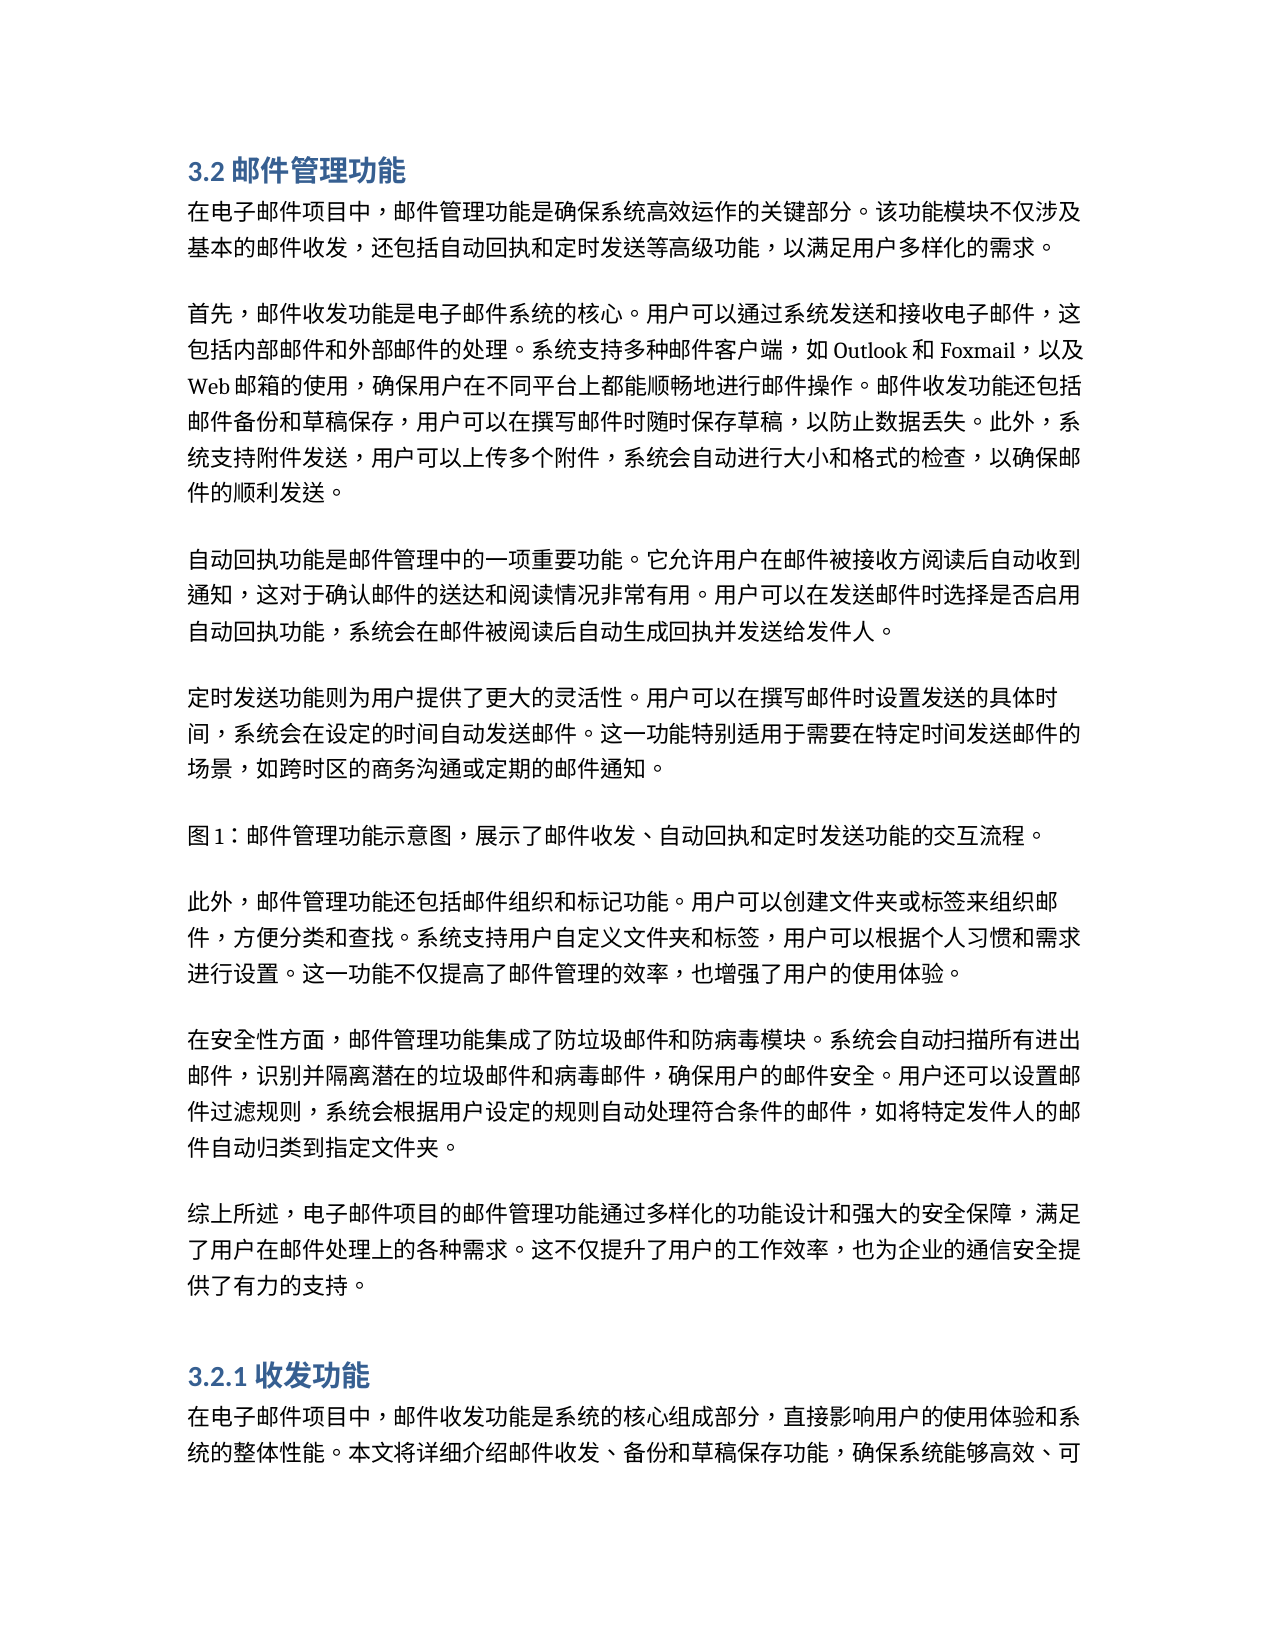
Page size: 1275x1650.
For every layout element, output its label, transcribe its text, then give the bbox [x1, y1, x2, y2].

subtitle 3.2.1 收发功能 [187, 1356, 1087, 1395]
text 在电子邮件项目中，邮件管理功能是确保系统高效运作的关键部分。该功能模块不仅涉及基本的邮件收发，还包括自动回执和定时发送等高级功能，以满足用户多样化的需求。 首先，邮件收发功能是电子邮件系统的核心。用户可以通过系统发送和接收电子邮件，这包括内部邮件和外部邮件的处理。系统支持多种邮件客户端，如Outlook和Foxmail，以及Web邮箱的使用，确保用户在不同平台上都能顺畅地进行邮件操作。邮件收发功能还包括邮件备份和草稿保存，用户可以在撰写邮件时随时保存草稿，以防止数据丢失。此外，系统支持附件发送，用户可以上传多个附件，系统会自动进行大小和格式的检查，以确保邮件的顺利发送。 自动回执功能是邮件管理中的一项重要功能。它允许用户在邮件被接收方阅读后自动收到通知，这对于确认邮件的送达和阅读情况非常有用。用户可以在发送邮件时选择是否启用自动回执功能，系统会在邮件被阅读后自动生成回执并发送给发件人。 定时发送功能则为用户提供了更大的灵活性。用户可以在撰写邮件时设置发送的具体时间，系统会在设定的时间自动发送邮件。这一功能特别适用于需要在特定时间发送邮件的场景，如跨时区的商务沟通或定期的邮件通知。 图1：邮件管理功能示意图，展示了邮件收发、自动回执和定时发送功能的交互流程。 此外，邮件管理功能还包括邮件组织和标记功能。用户可以创建文件夹或标签来组织邮件，方便分类和查找。系统支持用户自定义文件夹和标签，用户可以根据个人习惯和需求进行设置。这一功能不仅提高了邮件管理的效率，也增强了用户的使用体验。 在安全性方面，邮件管理功能集成了防垃圾邮件和防病毒模块。系统会自动扫描所有进出邮件，识别并隔离潜在的垃圾邮件和病毒邮件，确保用户的邮件安全。用户还可以设置邮件过滤规则，系统会根据用户设定的规则自动处理符合条件的邮件，如将特定发件人的邮件自动归类到指定文件夹。 综上所述，电子邮件项目的邮件管理功能通过多样化的功能设计和强大的安全保障，满足了用户在邮件处理上的各种需求。这不仅提升了用户的工作效率，也为企业的通信安全提供了有力的支持。 [187, 196, 1087, 1301]
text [187, 1401, 1087, 1468]
subtitle 3.2 邮件管理功能 [187, 150, 1087, 190]
